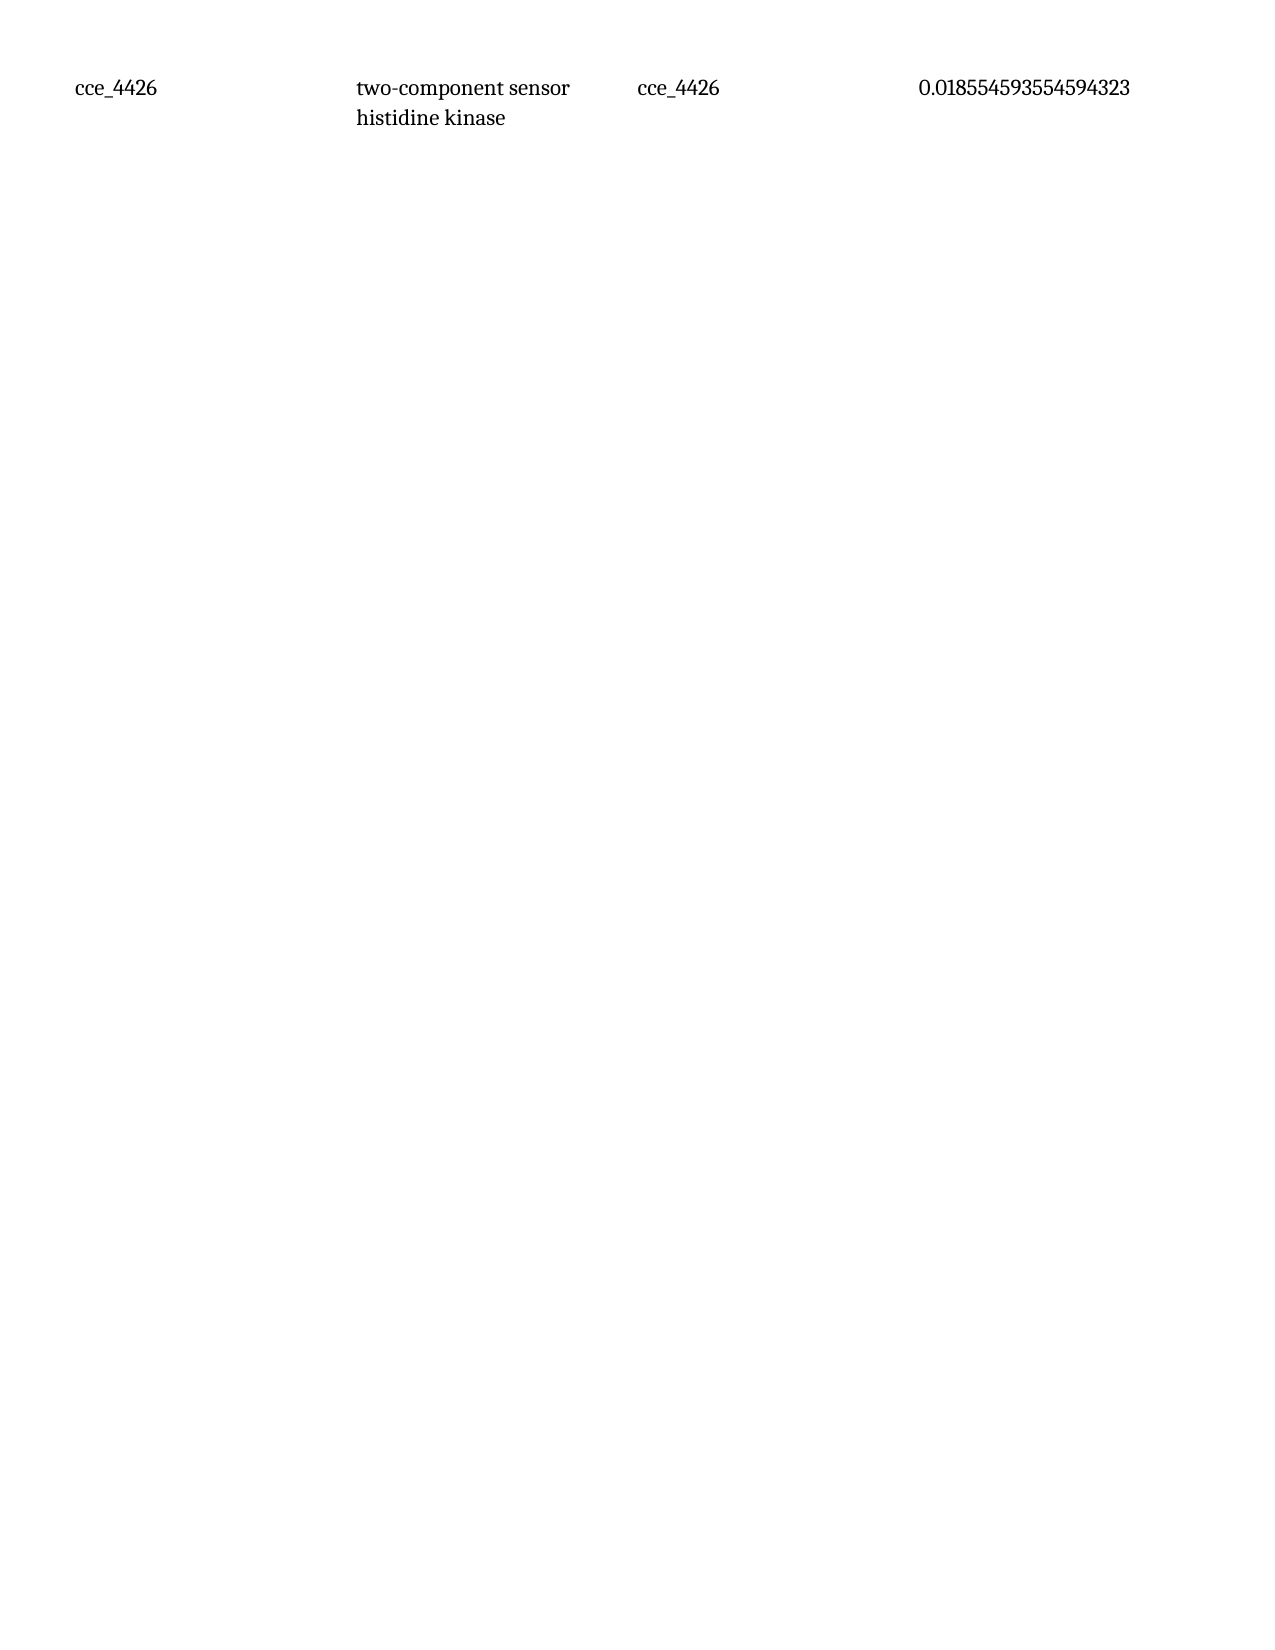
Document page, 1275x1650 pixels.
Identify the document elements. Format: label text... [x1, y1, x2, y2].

table_cell cce_4426 [64, 75, 345, 156]
table_cell cce_4426 [626, 75, 907, 156]
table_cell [345, 75, 626, 156]
table_cell 0.018554593554594323 [908, 75, 1189, 156]
